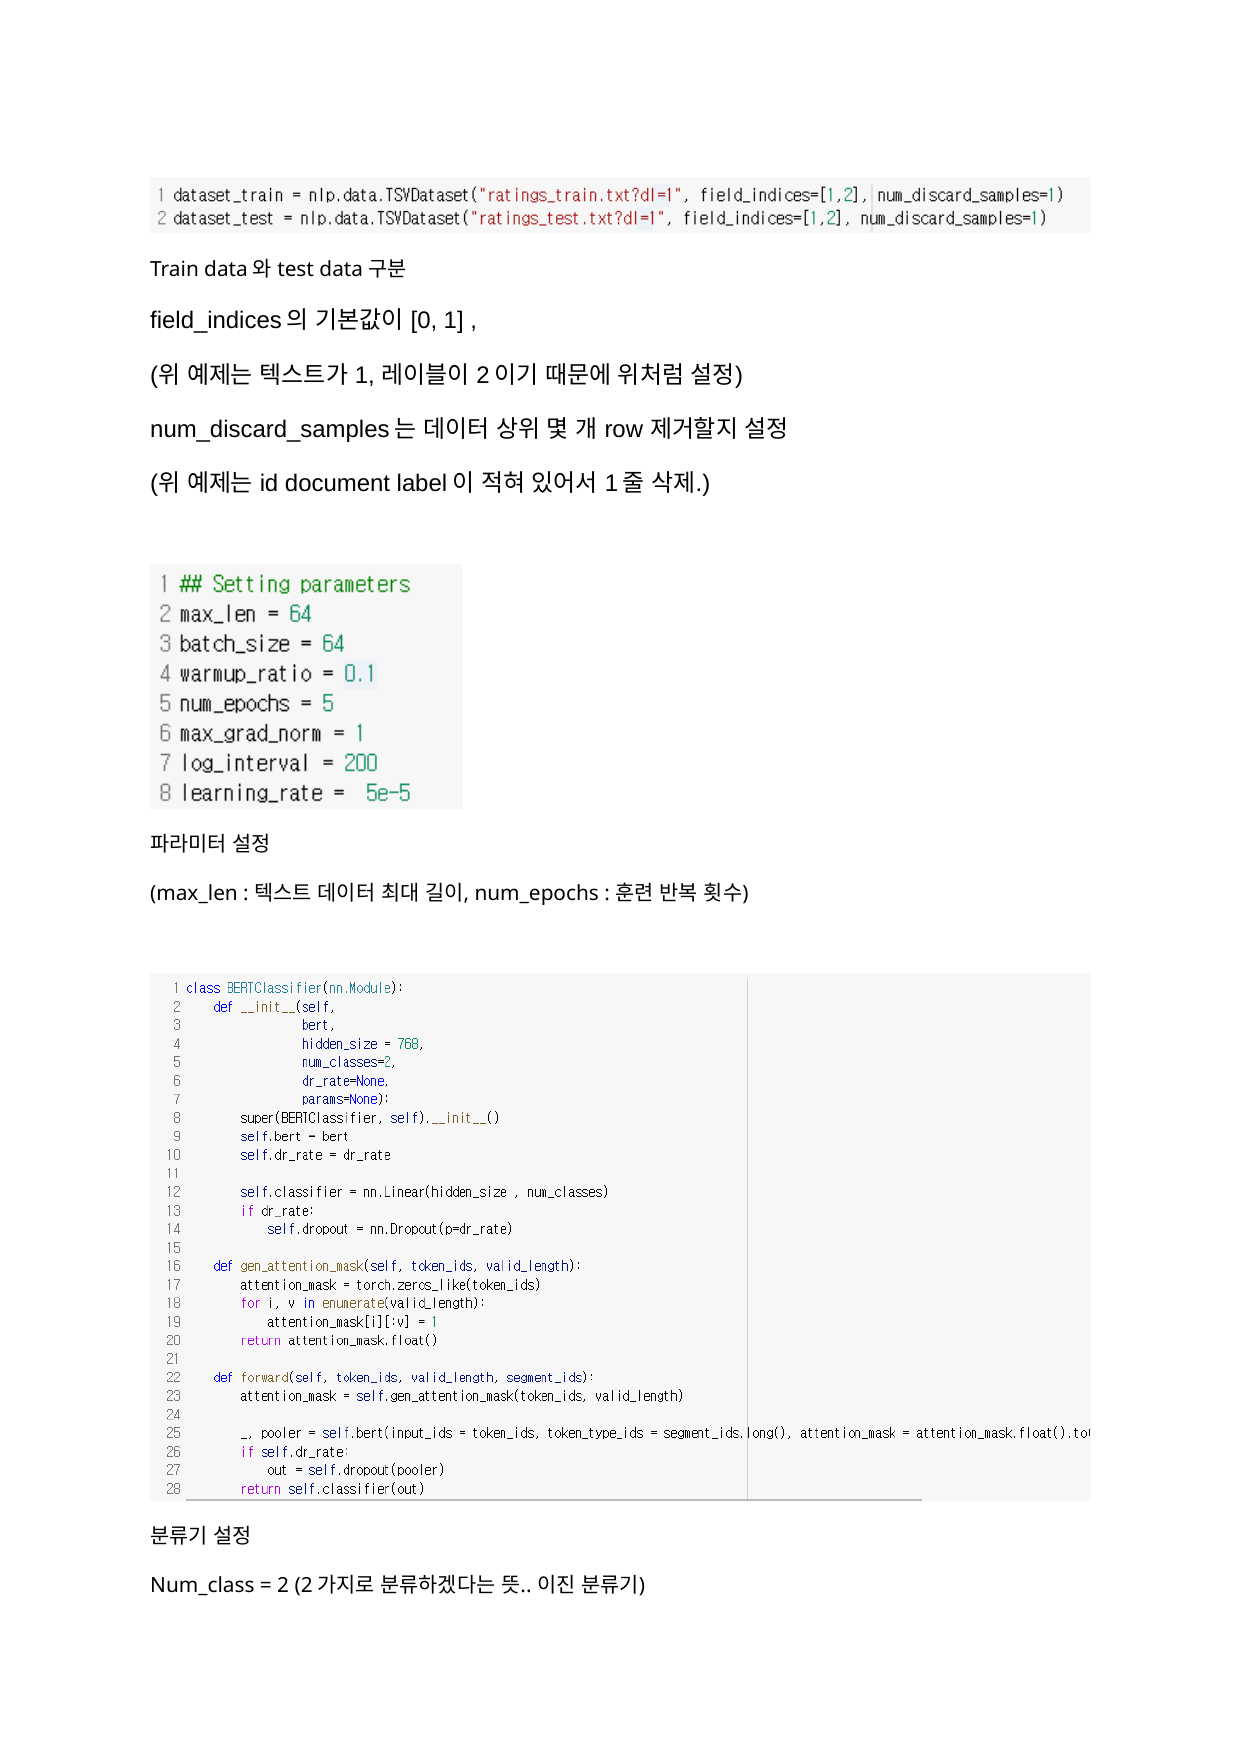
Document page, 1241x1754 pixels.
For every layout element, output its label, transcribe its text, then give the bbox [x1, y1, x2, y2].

picture [150, 177, 1091, 233]
text field_indices의 기본값이 [0, 1] , [150, 301, 1090, 336]
text (위 예제는 텍스트가 1, 레이블이 2이기 때문에 위처럼 설정) [150, 355, 1090, 390]
text (max_len : 텍스트 데이터 최대 길이, num_epochs : 훈련 반복 횟수) [150, 877, 1090, 907]
text Num_class = 2 (2가지로 분류하겠다는 뜻.. 이진 분류기) [150, 1568, 1090, 1599]
picture [150, 564, 463, 809]
text 파라미터 설정 [150, 827, 1090, 857]
text (위 예제는 id document label이 적혀 있어서 1줄 삭제.) [150, 463, 1090, 498]
text num_discard_samples는 데이터 상위 몇 개 row 제거할지 설정 [150, 409, 1090, 444]
text 분류기 설정 [150, 1519, 1090, 1549]
text Train data와 test data 구분 [150, 252, 1090, 282]
picture [150, 973, 1091, 1501]
